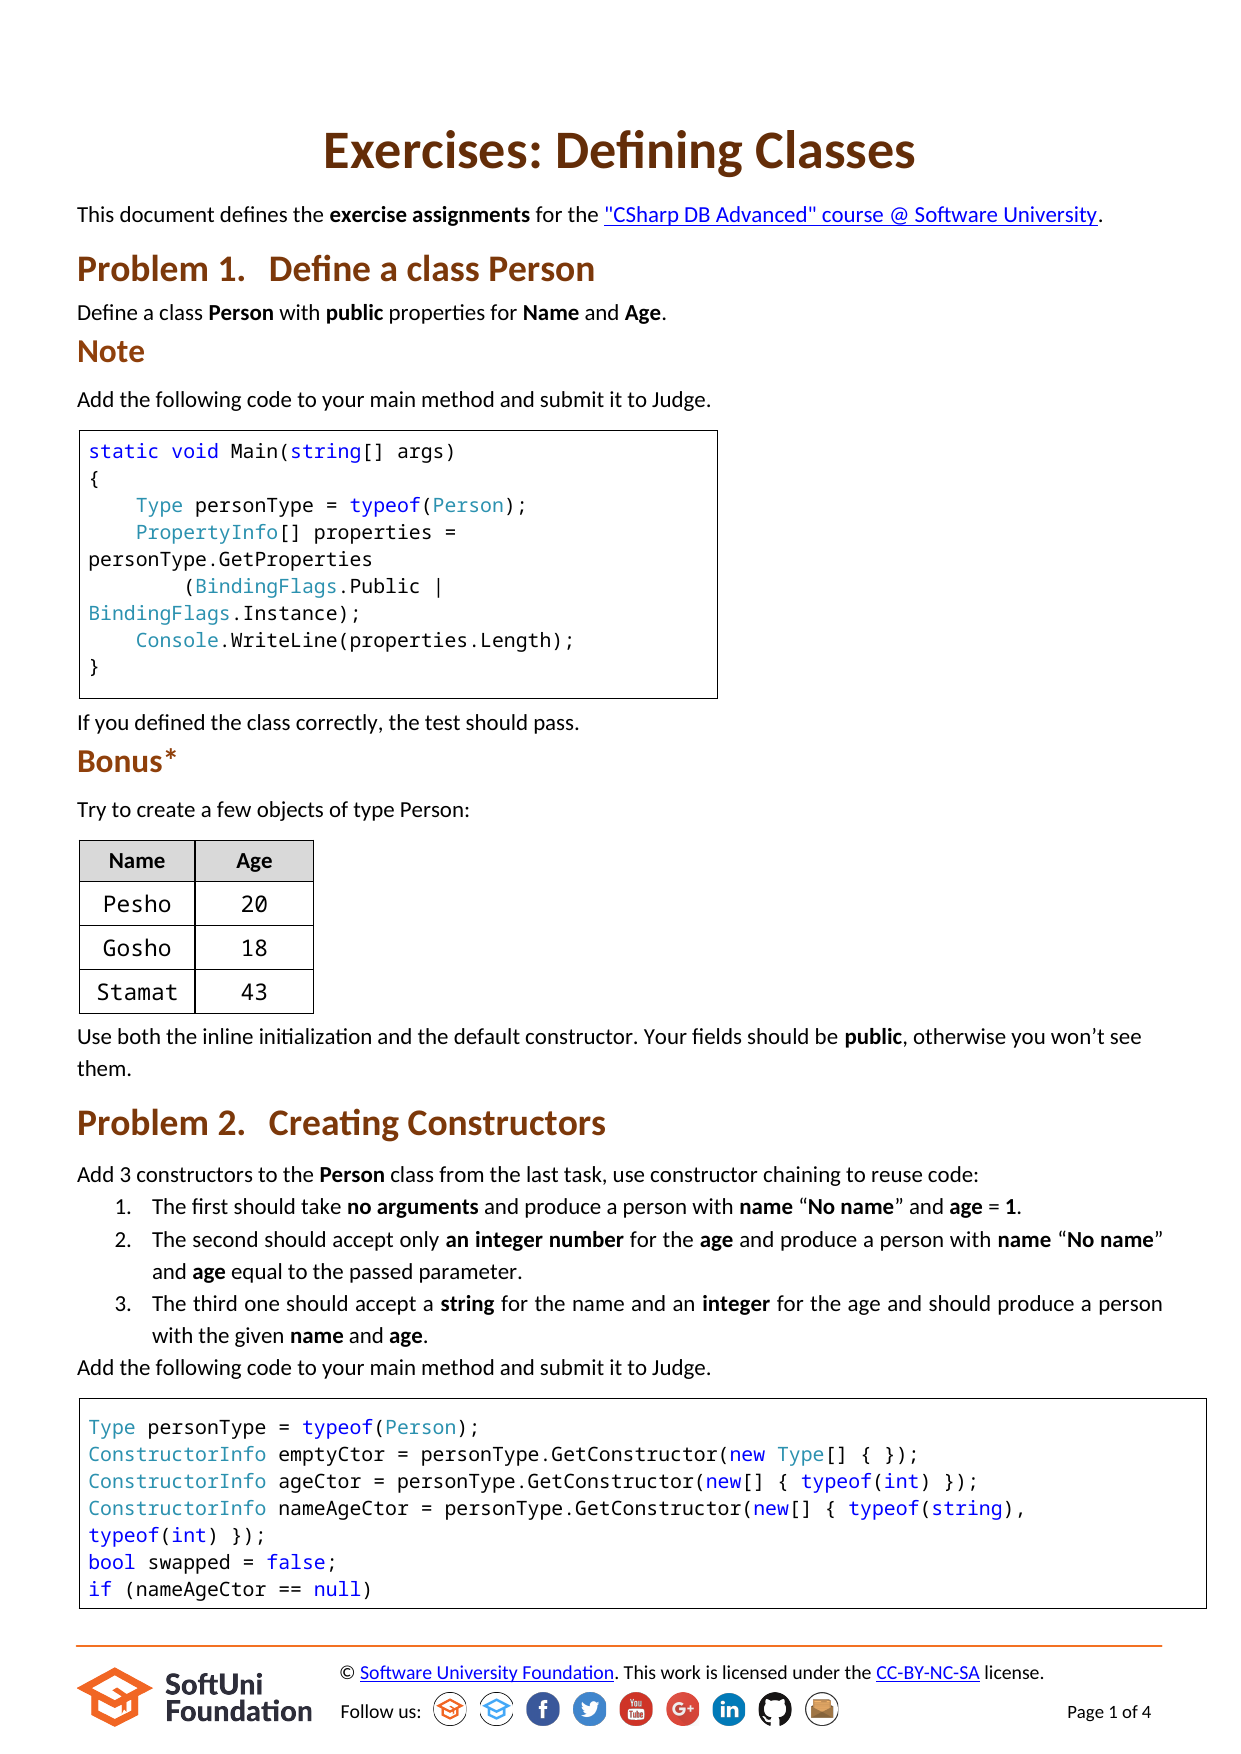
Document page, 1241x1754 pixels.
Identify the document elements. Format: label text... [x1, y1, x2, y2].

picture [736, 1716, 746, 1726]
text This document defines the exercise assignments for the "CSharp DB Advanced" course @ Software University. [77, 201, 1163, 229]
table_cell 20 [196, 882, 313, 925]
picture [805, 1692, 839, 1726]
table_cell Gosho [80, 926, 194, 969]
text If you defined the class correctly, the test should pass. [77, 708, 1163, 736]
text Define a class Person with public properties for Name and Age. [77, 298, 1163, 326]
table_header Name [80, 841, 194, 881]
picture [526, 1692, 560, 1726]
list The second should accept only an integer number for the age and produce a person with name “No name” and age equal to the passed parameter. [114, 1225, 1163, 1285]
picture [76, 1667, 312, 1727]
table_header Age [196, 841, 313, 881]
picture [480, 1692, 513, 1726]
table_cell 43 [196, 970, 313, 1013]
table_cell Stamat [80, 970, 194, 1013]
list The third one should accept a string for the name and an integer for the age and should produce a person with the given name and age. [114, 1289, 1163, 1349]
subtitle Note [77, 330, 1163, 371]
table_cell Pesho [80, 882, 194, 925]
table_header static void Main(string[] args) { Type personType = typeof(Person); PropertyInfo[] properties = personType.GetProperties (BindingFlags.Public | BindingFlags.Instance); Console.WriteLine(properties.Length); } [80, 431, 717, 698]
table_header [80, 1399, 1206, 1608]
subtitle Bonus* [77, 740, 1163, 781]
picture [736, 1693, 746, 1703]
picture [712, 1716, 722, 1726]
picture [573, 1692, 607, 1726]
subtitle Exercises: Defining Classes [77, 116, 1163, 182]
subtitle Define a class Person [77, 245, 1163, 291]
picture [712, 1693, 722, 1703]
text Add 3 constructors to the Person class from the last task, use constructor chaining to reuse code: [77, 1160, 1163, 1188]
text Add the following code to your main method and submit it to Judge. [77, 1353, 1163, 1381]
text Try to create a few objects of type Person: [77, 795, 1163, 823]
list The first should take no arguments and produce a person with name “No name” and age = 1. [114, 1192, 1163, 1221]
picture [758, 1692, 792, 1726]
text Add the following code to your main method and submit it to Judge. [77, 385, 1163, 413]
text Use both the inline initialization and the default constructor. Your fields should be public, otherwise you won’t see them. [77, 1022, 1163, 1083]
picture [666, 1692, 700, 1726]
picture [433, 1692, 467, 1726]
table_cell 18 [196, 926, 313, 969]
picture [727, 1707, 738, 1717]
subtitle Creating Constructors [77, 1099, 1163, 1145]
picture [619, 1692, 653, 1726]
